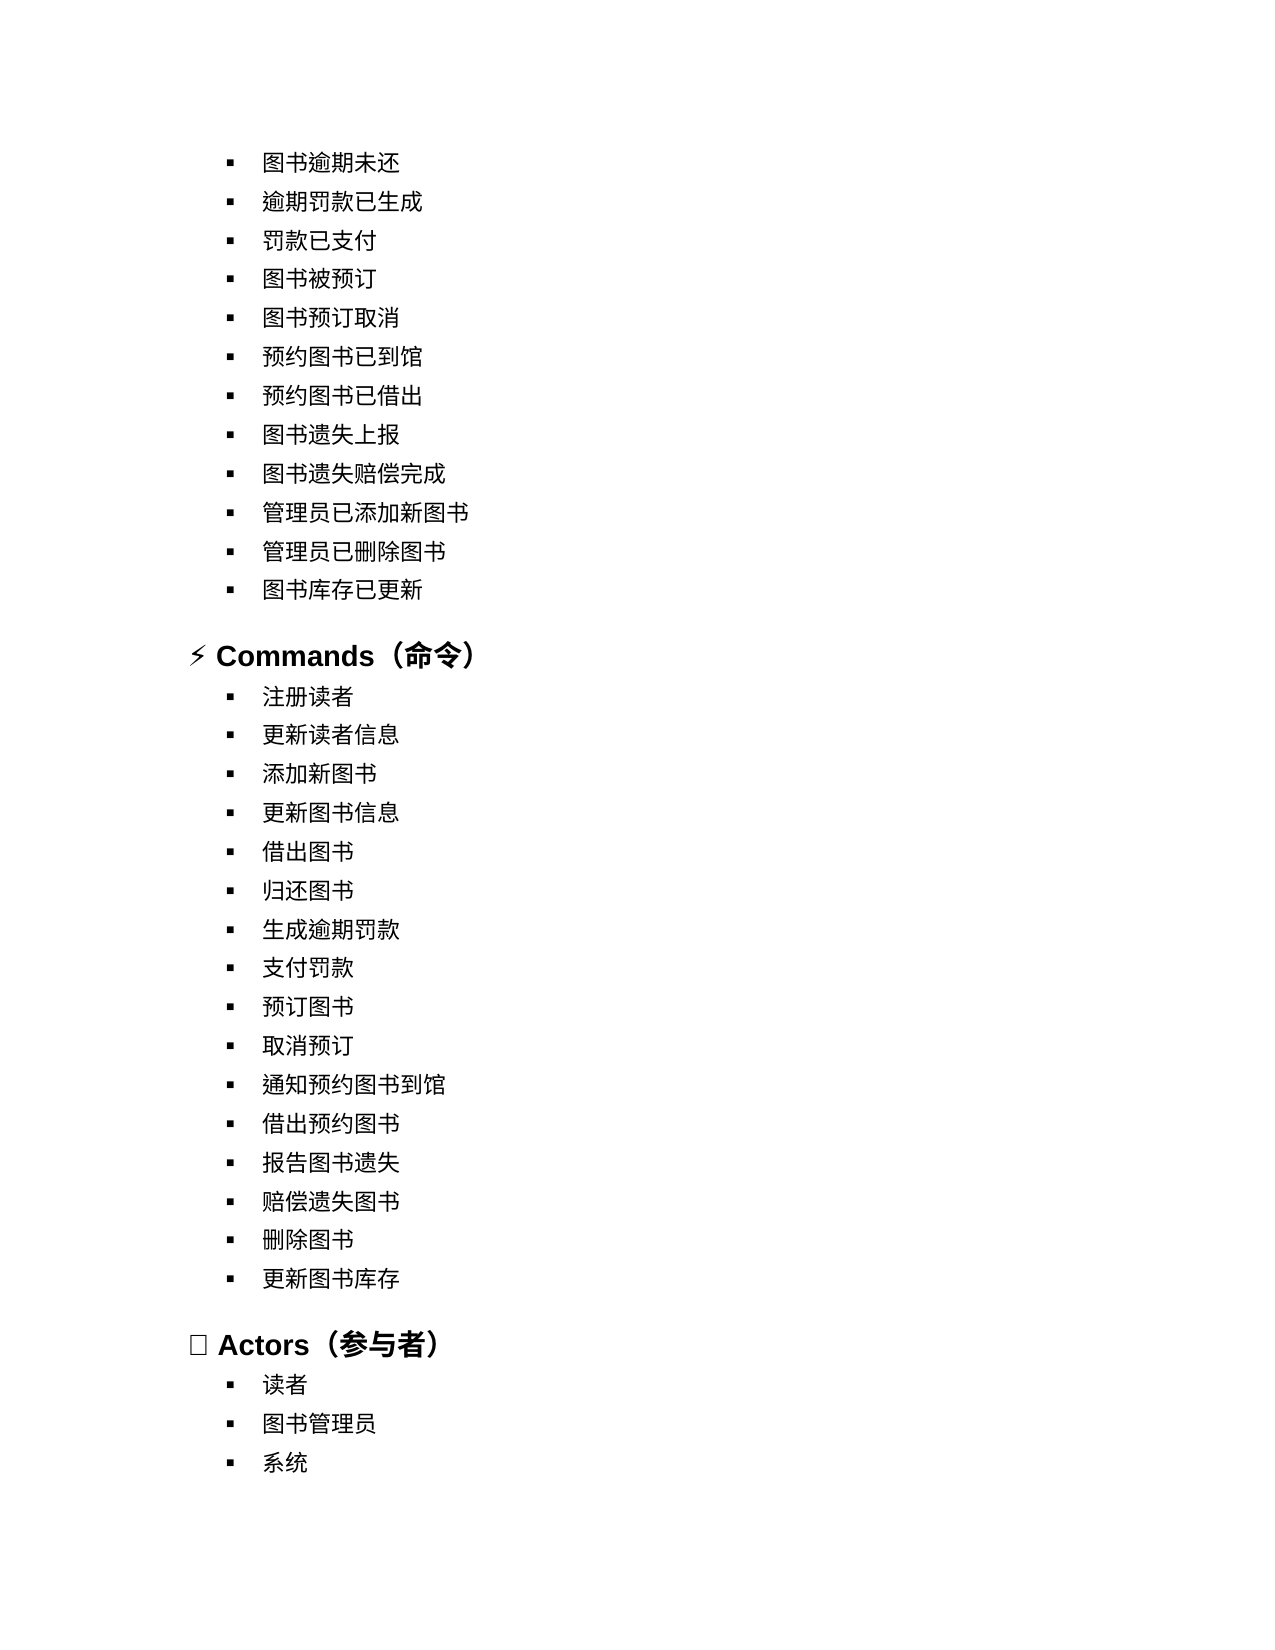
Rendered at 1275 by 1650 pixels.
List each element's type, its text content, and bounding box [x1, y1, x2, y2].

list 管理员已添加新图书 [225, 500, 1087, 526]
list 归还图书 [225, 878, 1087, 904]
list 预约图书已借出 [225, 383, 1087, 409]
list 预订图书 [225, 994, 1087, 1021]
list 图书逾期未还 [225, 150, 1087, 176]
list 借出预约图书 [225, 1111, 1087, 1137]
list 逾期罚款已生成 [225, 189, 1087, 215]
list 添加新图书 [225, 761, 1087, 788]
list 报告图书遗失 [225, 1150, 1087, 1176]
list 通知预约图书到馆 [225, 1072, 1087, 1098]
list 支付罚款 [225, 956, 1087, 982]
list 图书被预订 [225, 267, 1087, 293]
list 更新图书库存 [225, 1266, 1087, 1293]
list 借出图书 [225, 839, 1087, 865]
subtitle ⚡ Commands（命令） [187, 633, 1087, 675]
list 图书预订取消 [225, 305, 1087, 332]
list 取消预订 [225, 1033, 1087, 1059]
list 赔偿遗失图书 [225, 1189, 1087, 1215]
list 生成逾期罚款 [225, 917, 1087, 943]
list 罚款已支付 [225, 228, 1087, 254]
list 系统 [225, 1450, 1087, 1477]
list 管理员已删除图书 [225, 538, 1087, 565]
list 图书库存已更新 [225, 577, 1087, 604]
list 读者 [225, 1372, 1087, 1399]
list 注册读者 [225, 683, 1087, 710]
list 图书遗失赔偿完成 [225, 461, 1087, 487]
list 更新图书信息 [225, 800, 1087, 826]
subtitle 👤 Actors（参与者） [187, 1322, 1087, 1364]
list 图书管理员 [225, 1411, 1087, 1438]
list 图书遗失上报 [225, 422, 1087, 448]
list 更新读者信息 [225, 722, 1087, 749]
list 删除图书 [225, 1227, 1087, 1254]
list 预约图书已到馆 [225, 344, 1087, 371]
